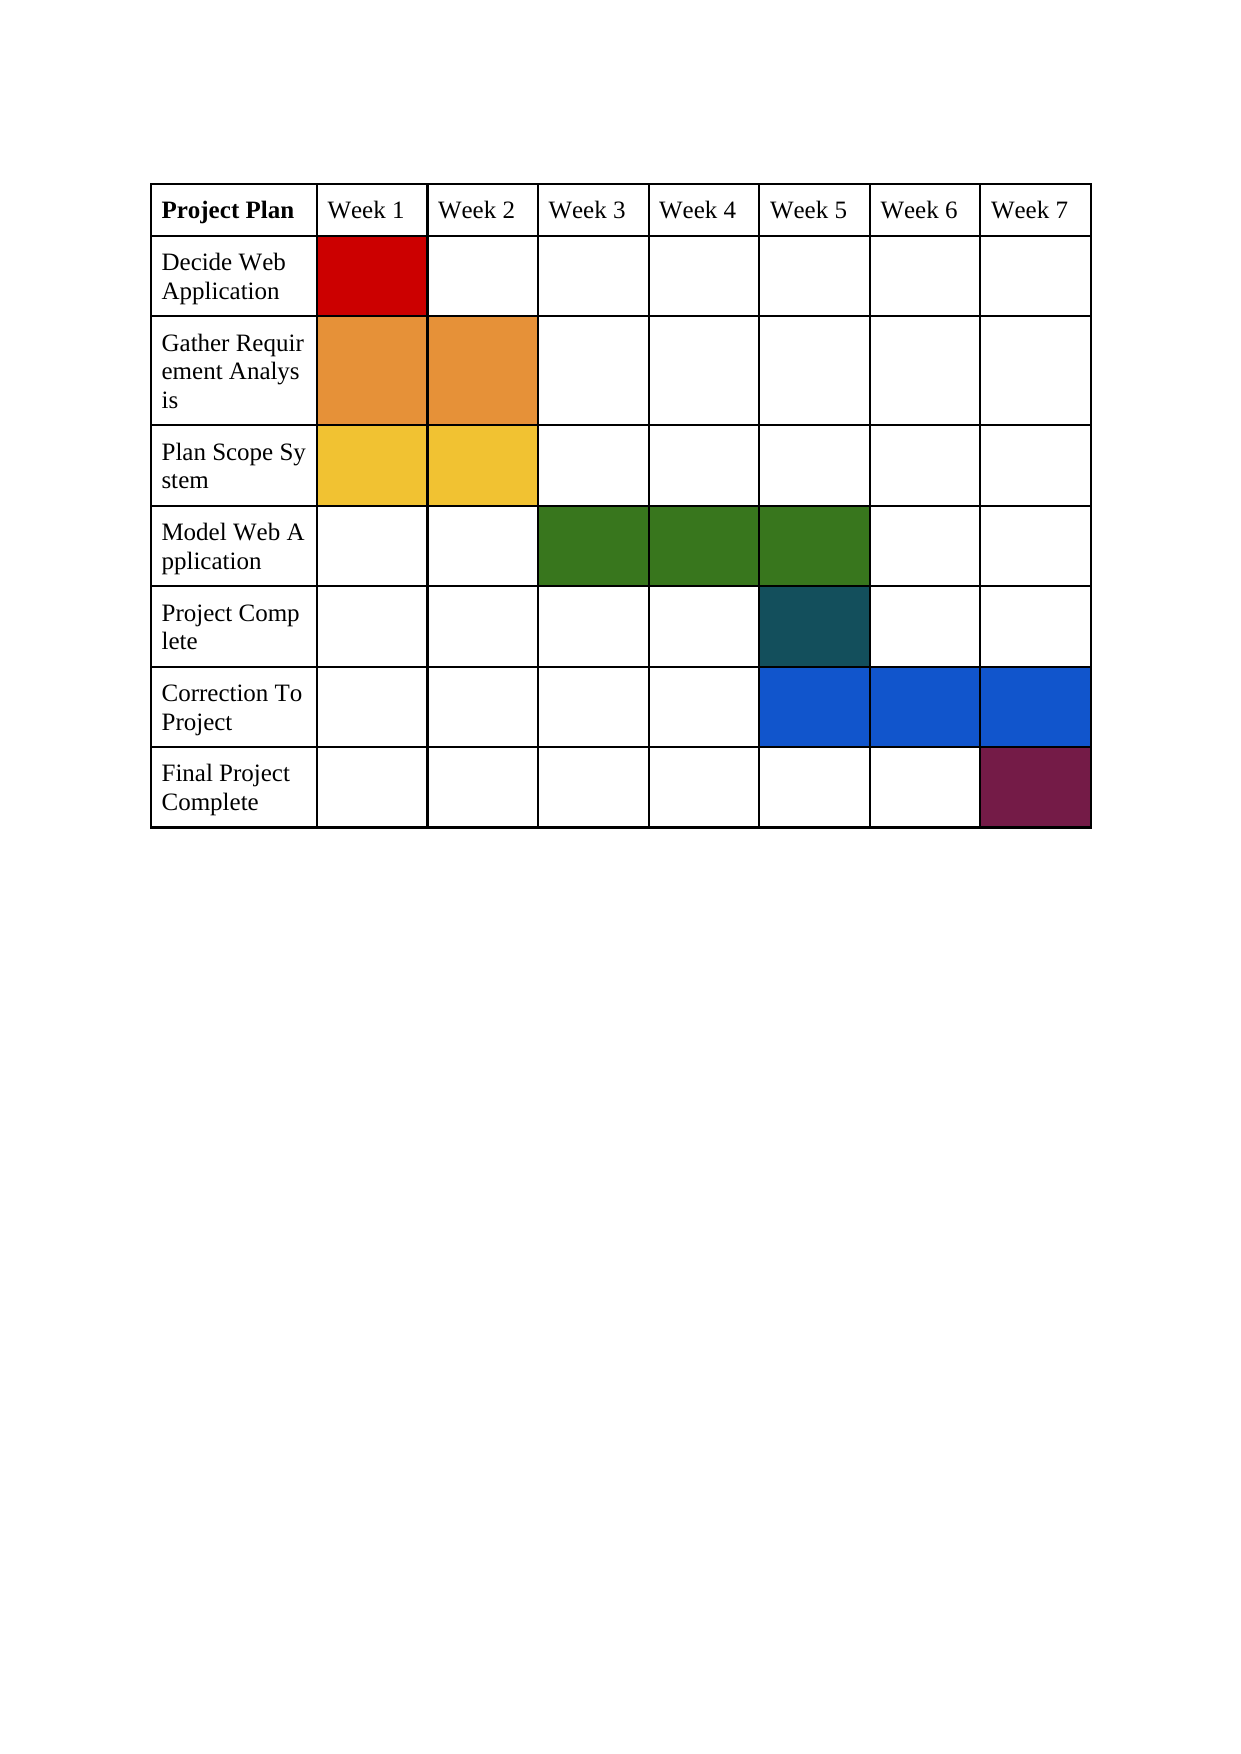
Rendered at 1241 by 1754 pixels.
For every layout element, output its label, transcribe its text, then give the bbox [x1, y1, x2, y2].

table_cell Model Web Application [152, 507, 316, 585]
table_cell [760, 317, 869, 424]
table_cell [539, 587, 648, 666]
table_cell [539, 426, 648, 505]
table_header Week 1 [318, 185, 426, 235]
table_cell [539, 748, 648, 826]
table_cell [871, 426, 979, 505]
table_cell [429, 317, 537, 424]
table_cell [429, 507, 537, 585]
table_cell Decide Web Application [152, 237, 316, 315]
table_cell [429, 748, 537, 826]
table_cell [429, 237, 537, 315]
table_cell [650, 237, 758, 315]
table_cell [871, 507, 979, 585]
table_cell [318, 748, 426, 826]
table_cell Plan Scope System [152, 426, 316, 505]
table_cell [871, 237, 979, 315]
table_header Week 5 [760, 185, 869, 235]
table_cell [650, 317, 758, 424]
table_cell [981, 587, 1090, 666]
table_header Week 4 [650, 185, 758, 235]
table_cell [760, 237, 869, 315]
table_header Week 6 [871, 185, 979, 235]
table_cell [871, 668, 979, 746]
table_cell [539, 507, 648, 585]
table_cell [760, 587, 869, 666]
table_cell [429, 587, 537, 666]
table_cell [539, 237, 648, 315]
table_cell [760, 668, 869, 746]
table_cell [650, 507, 758, 585]
table_header Project Plan [152, 185, 316, 235]
table_cell [318, 668, 426, 746]
table_cell [871, 748, 979, 826]
table_cell Gather Requirement Analysis [152, 317, 316, 424]
table_cell Correction To Project [152, 668, 316, 746]
table_cell [429, 426, 537, 505]
table_cell [981, 507, 1090, 585]
table_cell [318, 587, 426, 666]
table_cell [981, 426, 1090, 505]
table_header Week 3 [539, 185, 648, 235]
table_cell Project Complete [152, 587, 316, 666]
table_cell [318, 507, 426, 585]
table_cell [760, 748, 869, 826]
table_cell [650, 426, 758, 505]
table_cell [871, 587, 979, 666]
table_cell [318, 317, 426, 424]
table_cell [429, 668, 537, 746]
table_cell [871, 317, 979, 424]
table_header Week 2 [429, 185, 537, 235]
table_cell [318, 426, 426, 505]
table_cell Final Project Complete [152, 748, 316, 826]
table_cell [981, 317, 1090, 424]
table_header Week 7 [981, 185, 1090, 235]
table_cell [760, 507, 869, 585]
table_cell [981, 668, 1090, 746]
table_cell [650, 668, 758, 746]
table_cell [981, 748, 1090, 826]
table_cell [539, 668, 648, 746]
table_cell [981, 237, 1090, 315]
table_cell [650, 748, 758, 826]
table_cell [650, 587, 758, 666]
table_cell [760, 426, 869, 505]
table_cell [539, 317, 648, 424]
table_cell [318, 237, 426, 315]
